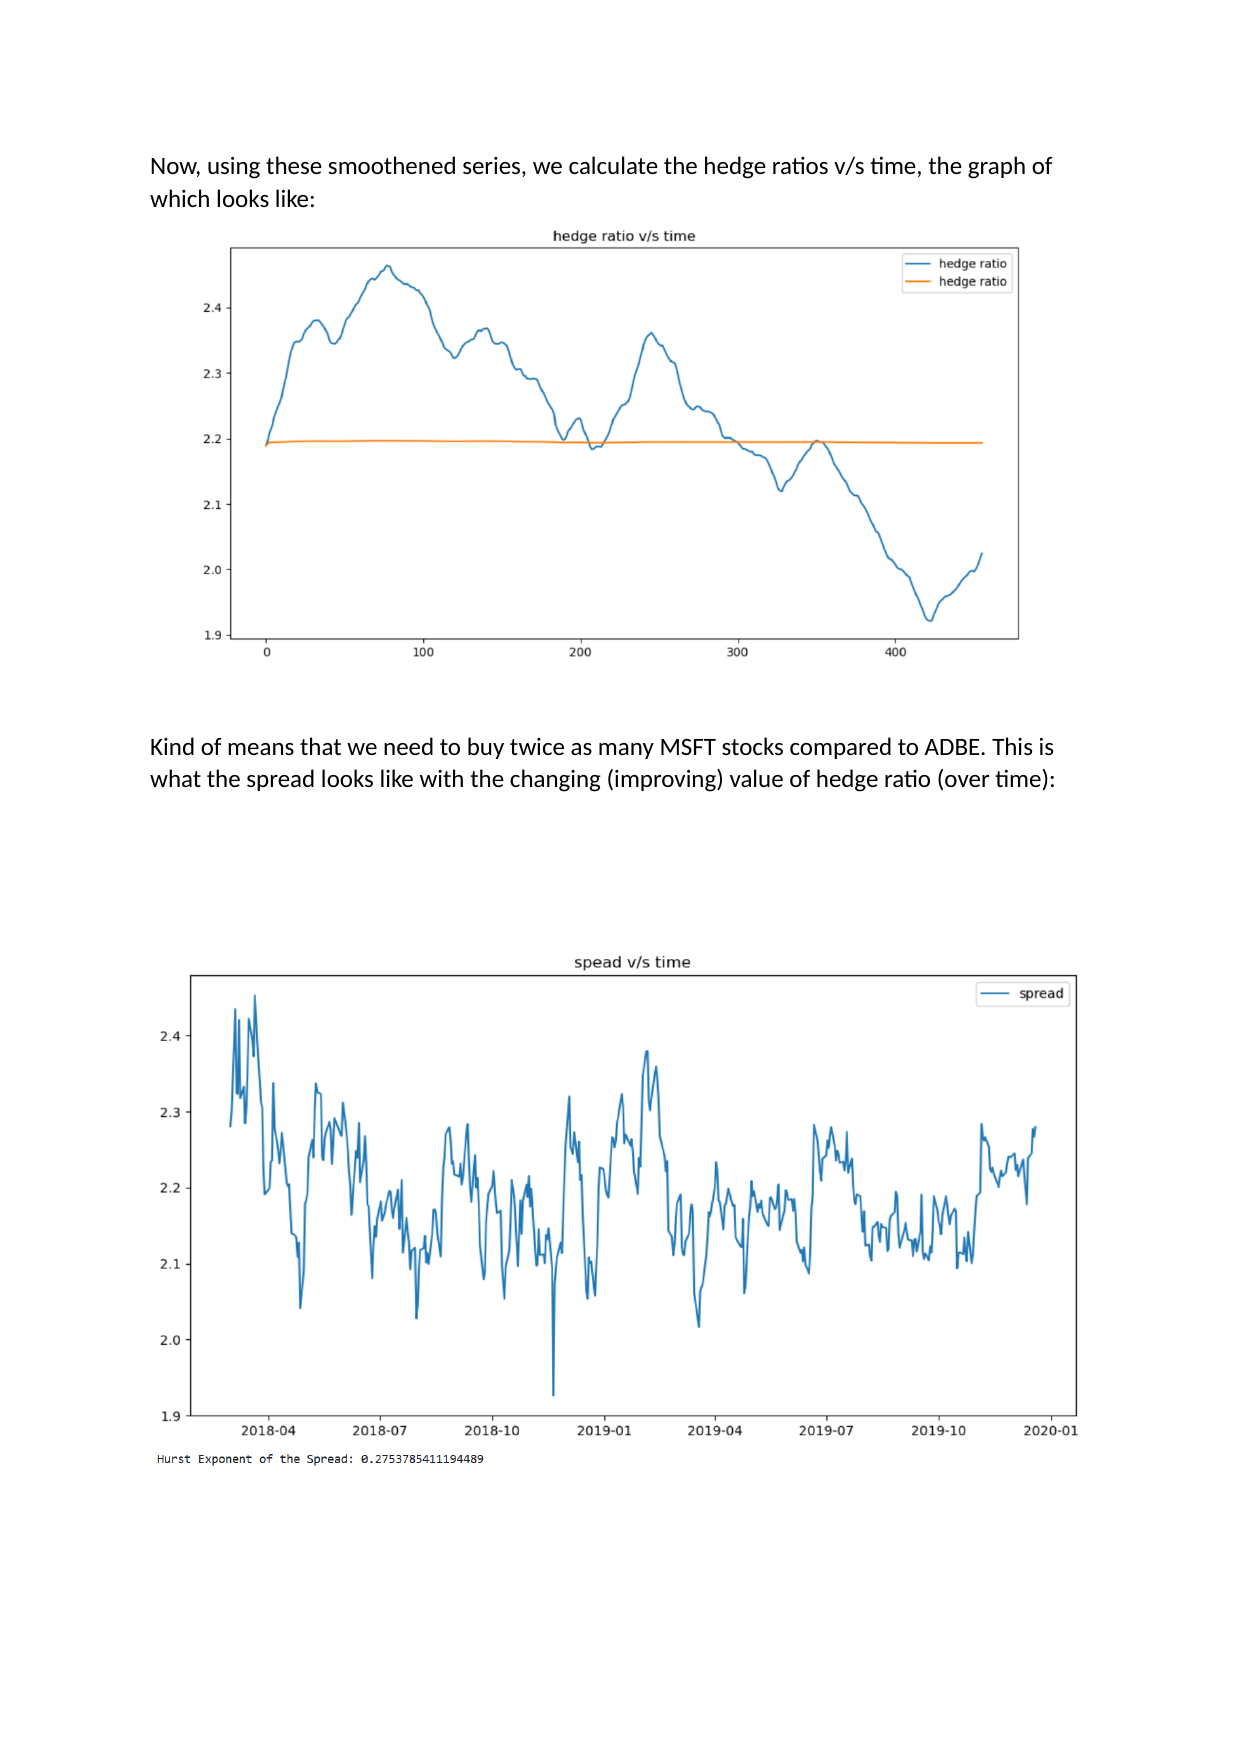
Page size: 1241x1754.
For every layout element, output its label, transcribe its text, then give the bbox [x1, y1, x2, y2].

picture [195, 223, 1041, 664]
text Now, using these smoothened series, we calculate the hedge ratios v/s time, the graph of which looks like: [150, 150, 1090, 213]
picture [150, 947, 1087, 1467]
